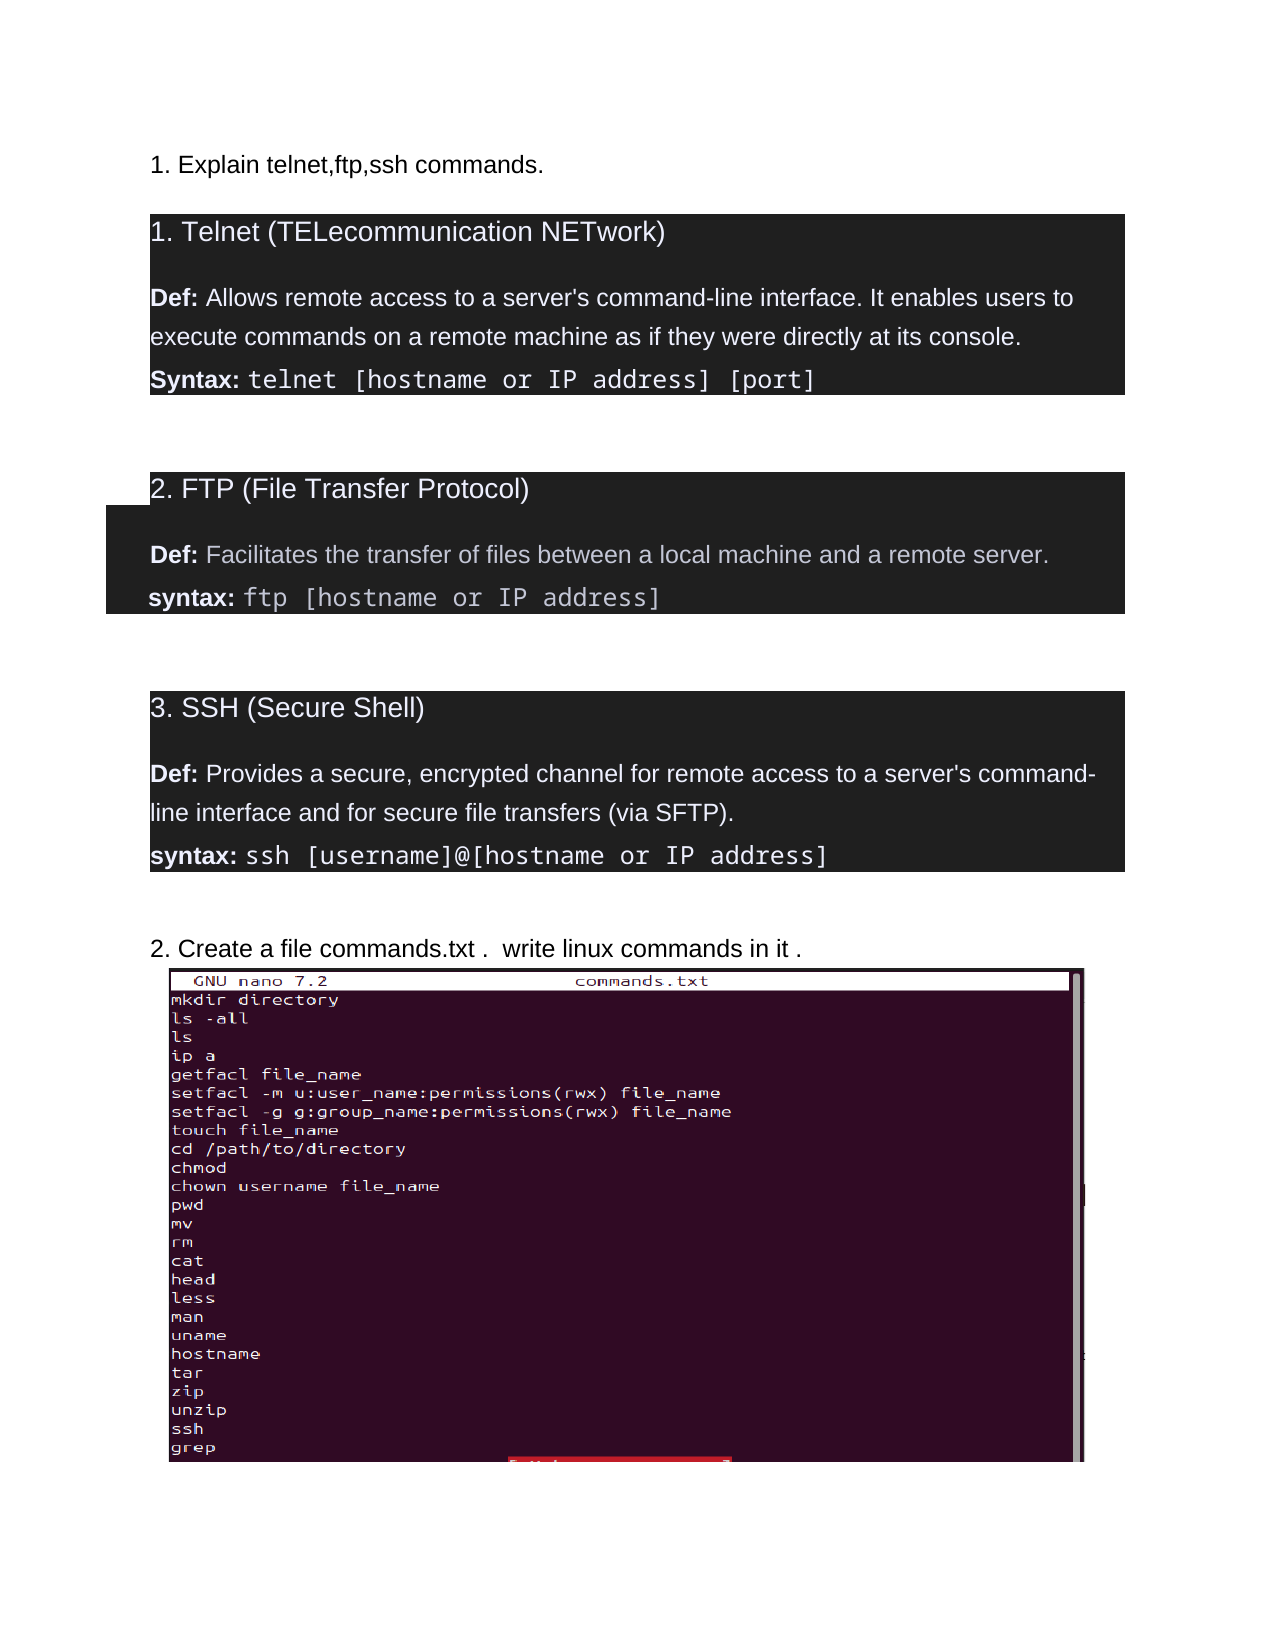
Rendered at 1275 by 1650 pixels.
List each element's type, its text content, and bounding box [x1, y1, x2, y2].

text Syntax: telnet [hostname or IP address] [port] [150, 361, 1125, 395]
text Def: Facilitates the transfer of files between a local machine and a remote server. [106, 541, 1125, 569]
text 1. Explain telnet,ftp,ssh commands. [150, 150, 1125, 179]
text syntax: ftp [hostname or IP address] [106, 580, 1125, 614]
text Def: Allows remote access to a server's command-line interface. It enables users to execute commands on a remote machine as if they were directly at its console. [150, 283, 1125, 351]
text 2. FTP (File Transfer Protocol) [150, 472, 1125, 505]
text syntax: ssh [username]@[hostname or IP address] [150, 838, 1125, 872]
text 1. Telnet (TELecommunication NETwork) [150, 214, 1125, 247]
text 3. SSH (Secure Shell) [150, 691, 1125, 723]
text 2. Create a file commands.txt . write linux commands in it . [150, 934, 1125, 1461]
text Def: Provides a secure, encrypted channel for remote access to a server's command-line interface and for secure file transfers (via SFTP). [150, 759, 1125, 827]
